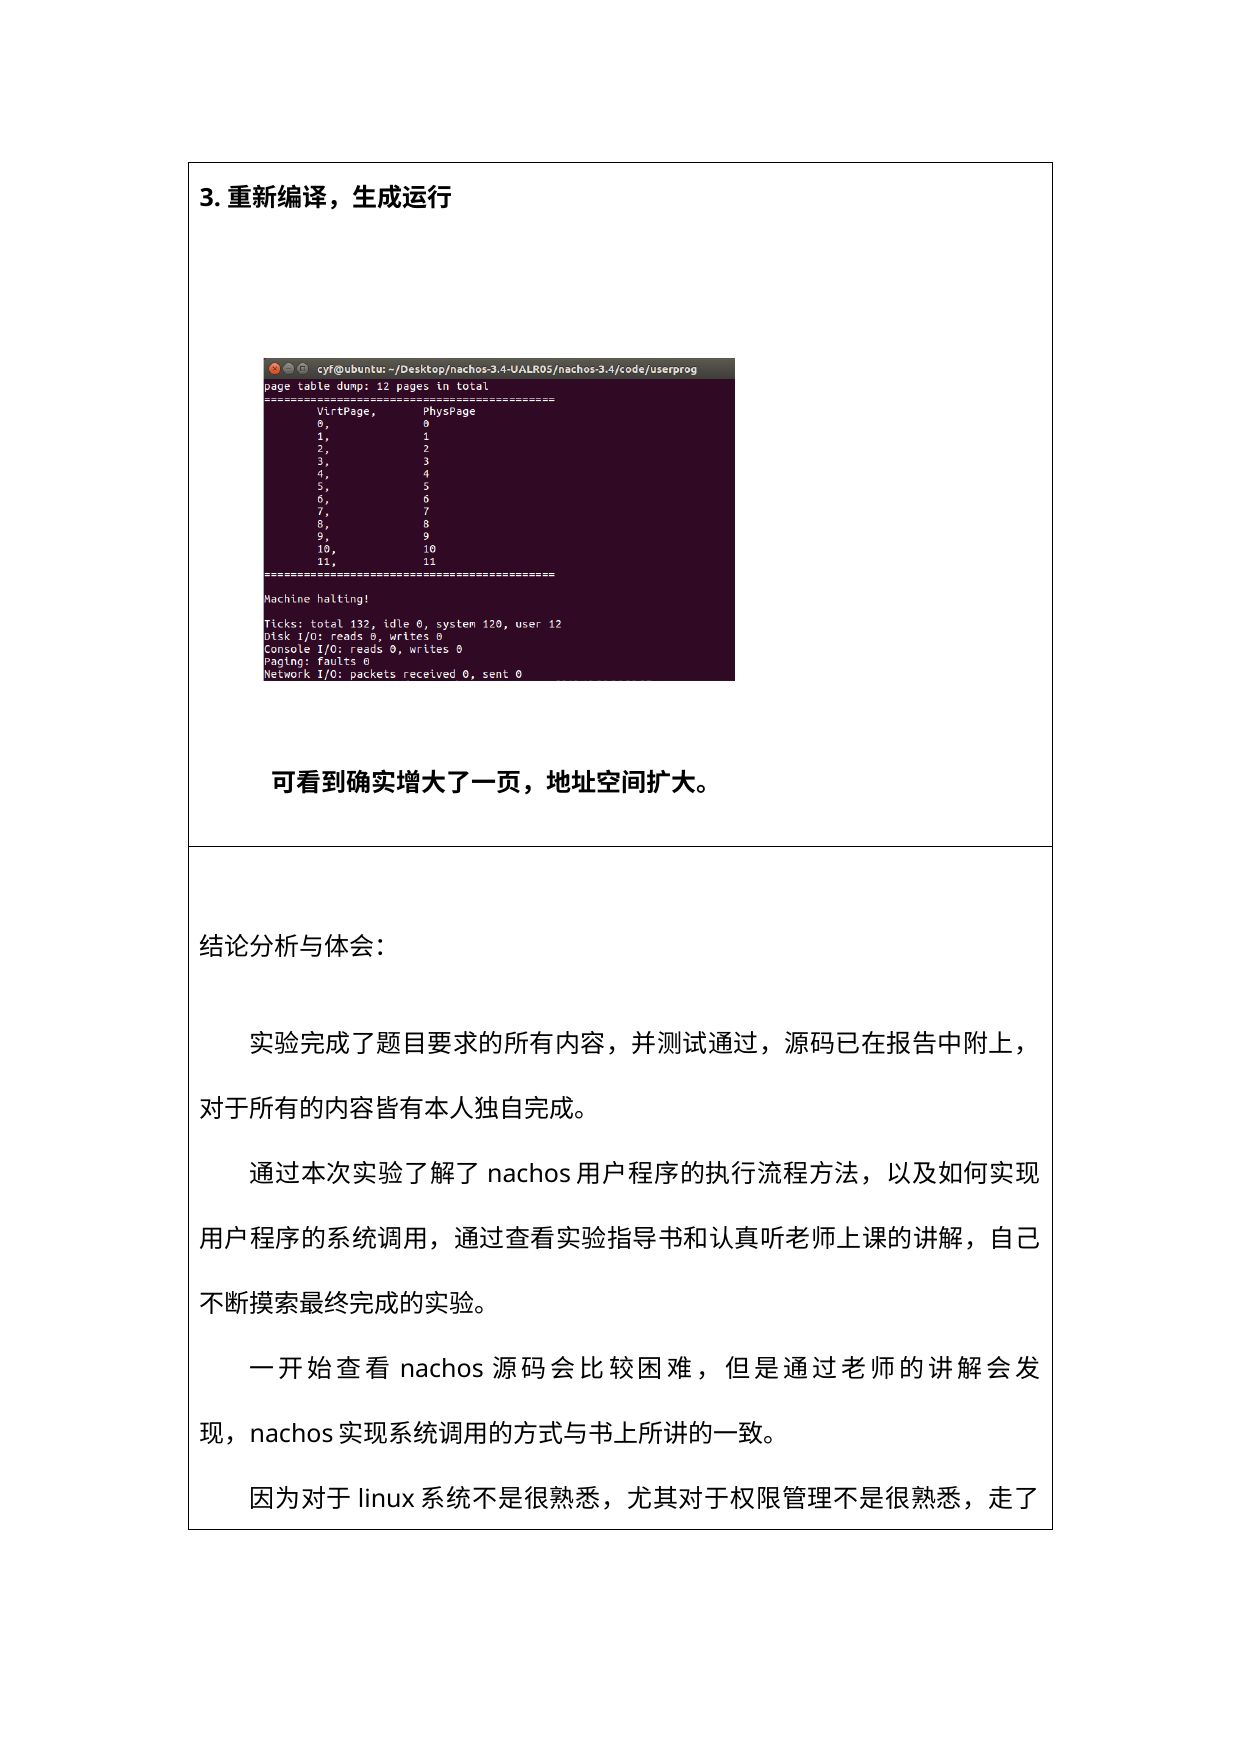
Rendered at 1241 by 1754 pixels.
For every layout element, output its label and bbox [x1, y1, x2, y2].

table_cell [189, 847, 1052, 1529]
table_cell [189, 163, 1052, 846]
picture [263, 358, 735, 681]
